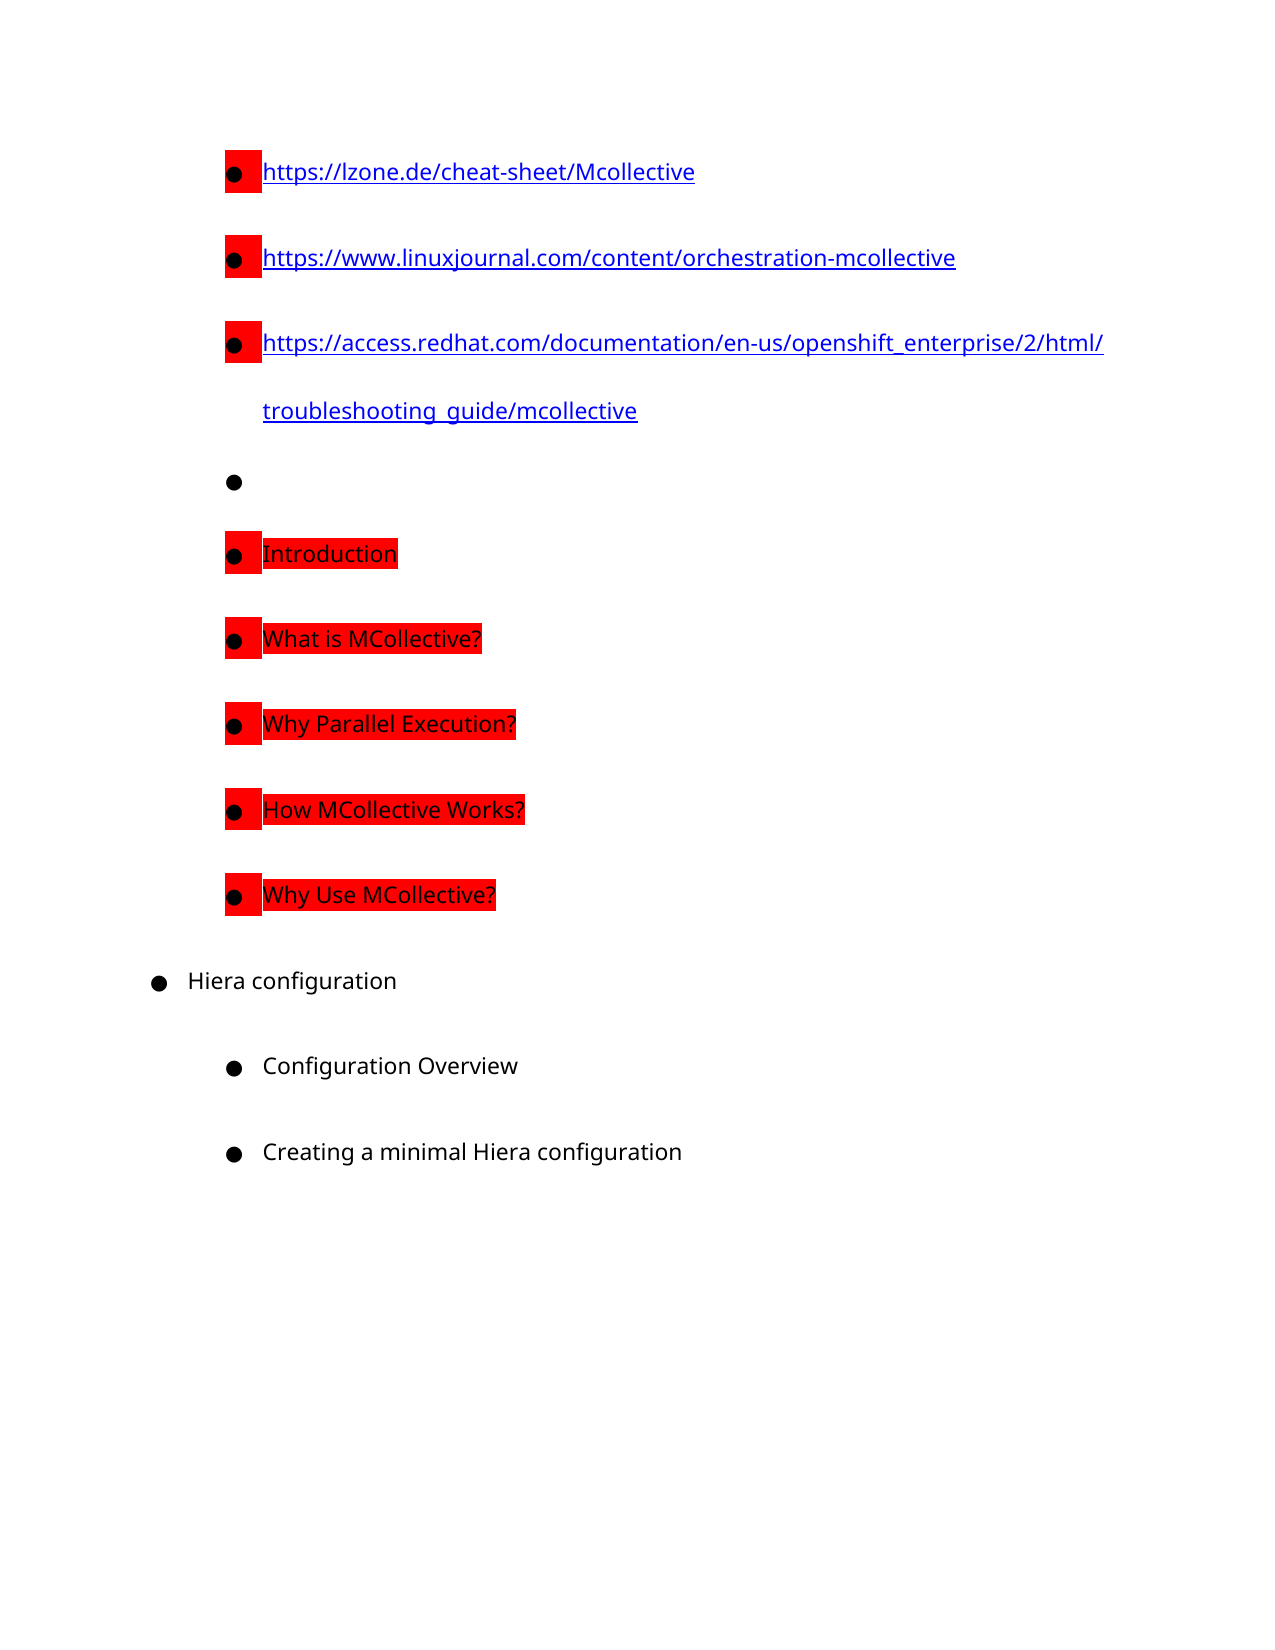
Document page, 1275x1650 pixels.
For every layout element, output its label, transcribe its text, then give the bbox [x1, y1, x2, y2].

list Why Use MCollective? [262, 873, 1162, 916]
list https://www.linuxjournal.com/content/orchestration-mcollective [262, 235, 1162, 278]
list https://access.redhat.com/documentation/en-us/openshift_enterprise/2/html/troubleshooting_guide/mcollective [225, 321, 1162, 426]
list Introduction [262, 531, 1162, 574]
list What is MCollective? [262, 617, 1162, 659]
list Why Parallel Execution? [262, 702, 1162, 745]
list How MCollective Works? [225, 787, 1162, 830]
list Creating a minimal Hiera configuration [225, 1129, 1162, 1172]
list Hiera configuration [150, 958, 1162, 1001]
list Configuration Overview [225, 1044, 1162, 1086]
list https://lzone.de/cheat-sheet/Mcollective [262, 150, 1162, 193]
